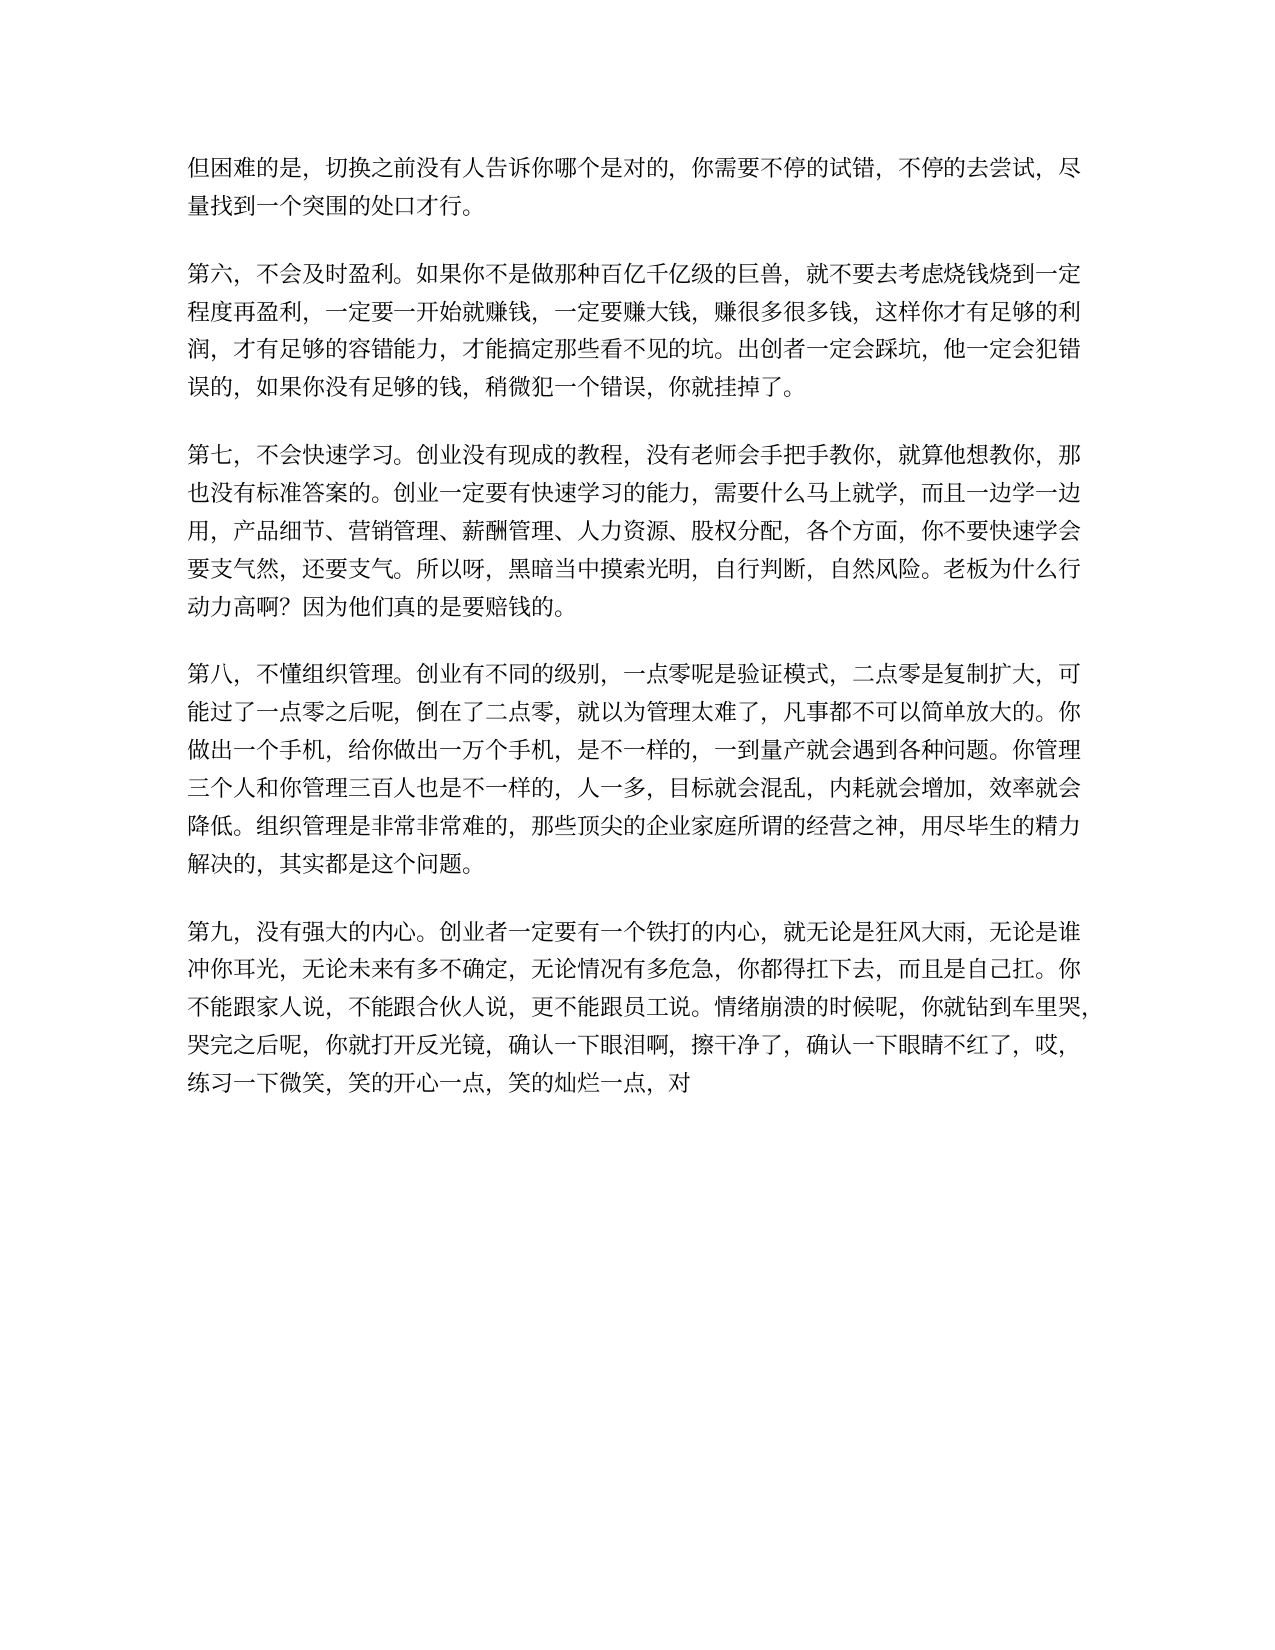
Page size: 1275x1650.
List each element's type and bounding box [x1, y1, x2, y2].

text [187, 150, 1087, 1098]
